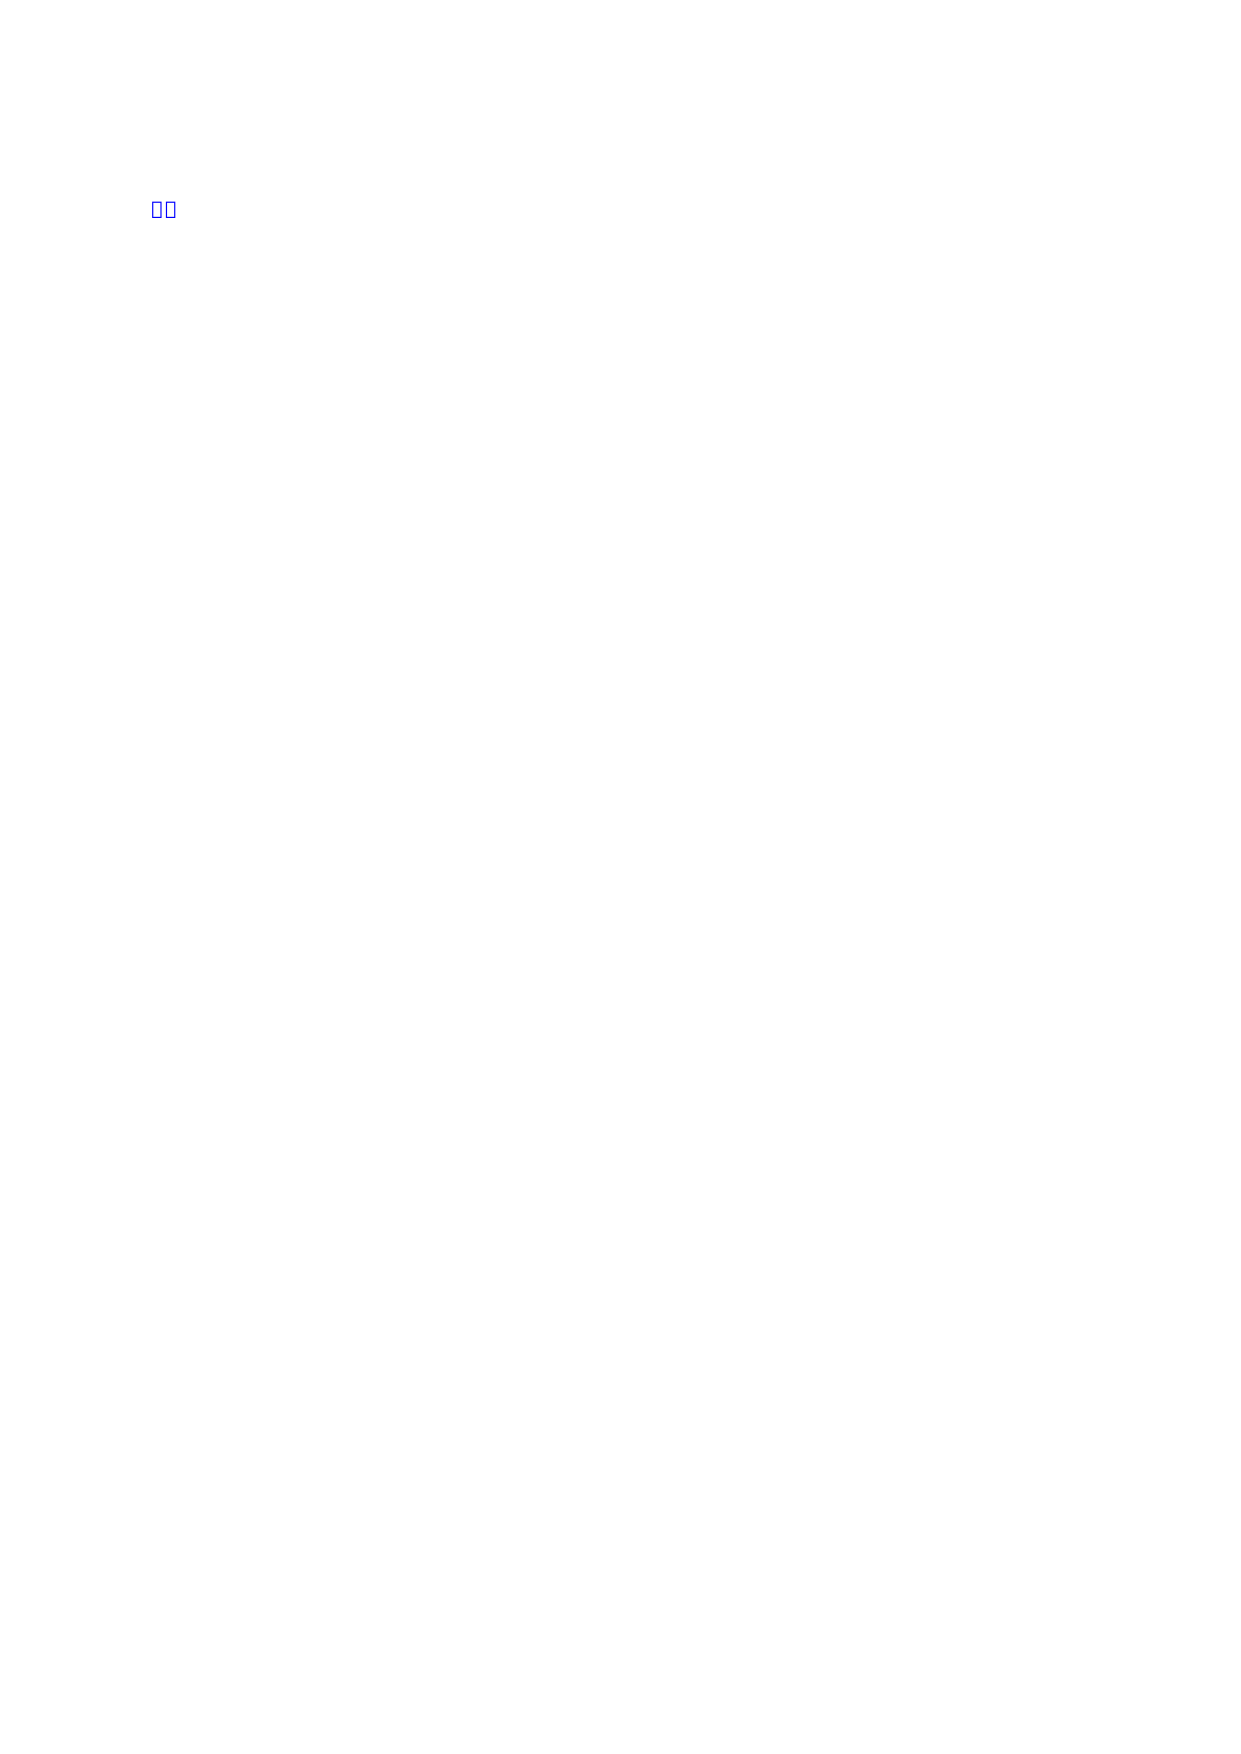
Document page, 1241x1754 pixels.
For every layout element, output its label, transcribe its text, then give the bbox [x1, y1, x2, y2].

text  [150, 194, 1090, 225]
